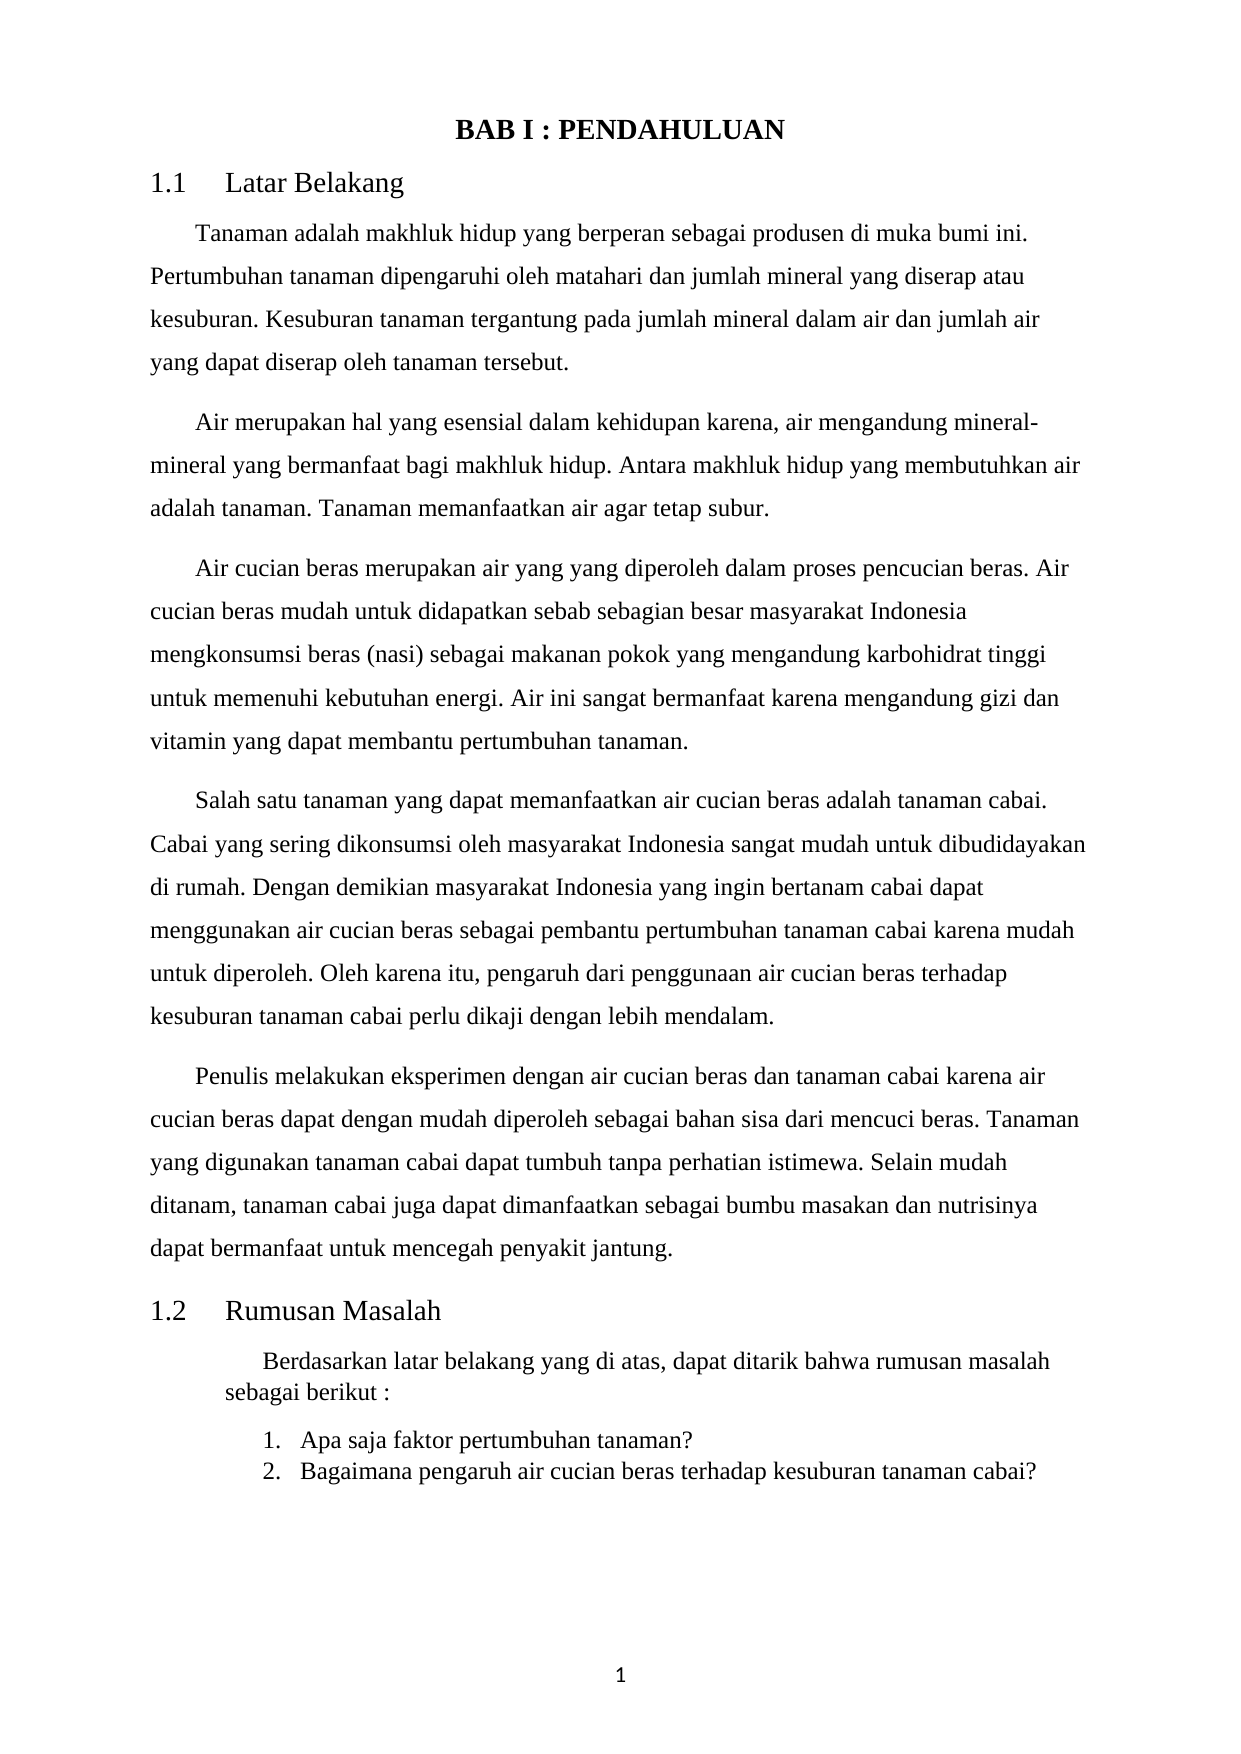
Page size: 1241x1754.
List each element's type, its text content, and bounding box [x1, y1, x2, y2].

text Tanaman adalah makhluk hidup yang berperan sebagai produsen di muka bumi ini. Pertumbuhan tanaman dipengaruhi oleh matahari dan jumlah mineral yang diserap atau kesuburan. Kesuburan tanaman tergantung pada jumlah mineral dalam air dan jumlah air yang dapat diserap oleh tanaman tersebut. [150, 218, 1090, 376]
text Air cucian beras merupakan air yang yang diperoleh dalam proses pencucian beras. Air cucian beras mudah untuk didapatkan sebab sebagian besar masyarakat Indonesia mengkonsumsi beras (nasi) sebagai makanan pokok yang mengandung karbohidrat tinggi untuk memenuhi kebutuhan energi. Air ini sangat bermanfaat karena mengandung gizi dan vitamin yang dapat membantu pertumbuhan tanaman. [150, 553, 1090, 754]
list Rumusan Masalah [150, 1293, 1090, 1327]
list Bagaimana pengaruh air cucian beras terhadap kesuburan tanaman cabai? [262, 1456, 1090, 1485]
list Latar Belakang [150, 165, 1090, 199]
list Apa saja faktor pertumbuhan tanaman? [262, 1425, 1090, 1454]
text Penulis melakukan eksperimen dengan air cucian beras dan tanaman cabai karena air cucian beras dapat dengan mudah diperoleh sebagai bahan sisa dari mencuci beras. Tanaman yang digunakan tanaman cabai dapat tumbuh tanpa perhatian istimewa. Selain mudah ditanam, tanaman cabai juga dapat dimanfaatkan sebagai bumbu masakan dan nutrisinya dapat bermanfaat untuk mencegah penyakit jantung. [150, 1061, 1090, 1262]
text BAB I : PENDAHULUAN [150, 112, 1090, 146]
text Berdasarkan latar belakang yang di atas, dapat ditarik bahwa rumusan masalah sebagai berikut : [225, 1346, 1090, 1406]
text Air merupakan hal yang esensial dalam kehidupan karena, air mengandung mineral-mineral yang bermanfaat bagi makhluk hidup. Antara makhluk hidup yang membutuhkan air adalah tanaman. Tanaman memanfaatkan air agar tetap subur. [150, 407, 1090, 522]
text Salah satu tanaman yang dapat memanfaatkan air cucian beras adalah tanaman cabai. Cabai yang sering dikonsumsi oleh masyarakat Indonesia sangat mudah untuk dibudidayakan di rumah. Dengan demikian masyarakat Indonesia yang ingin bertanam cabai dapat menggunakan air cucian beras sebagai pembantu pertumbuhan tanaman cabai karena mudah untuk diperoleh. Oleh karena itu, pengaruh dari penggunaan air cucian beras terhadap kesuburan tanaman cabai perlu dikaji dengan lebih mendalam. [150, 786, 1090, 1030]
